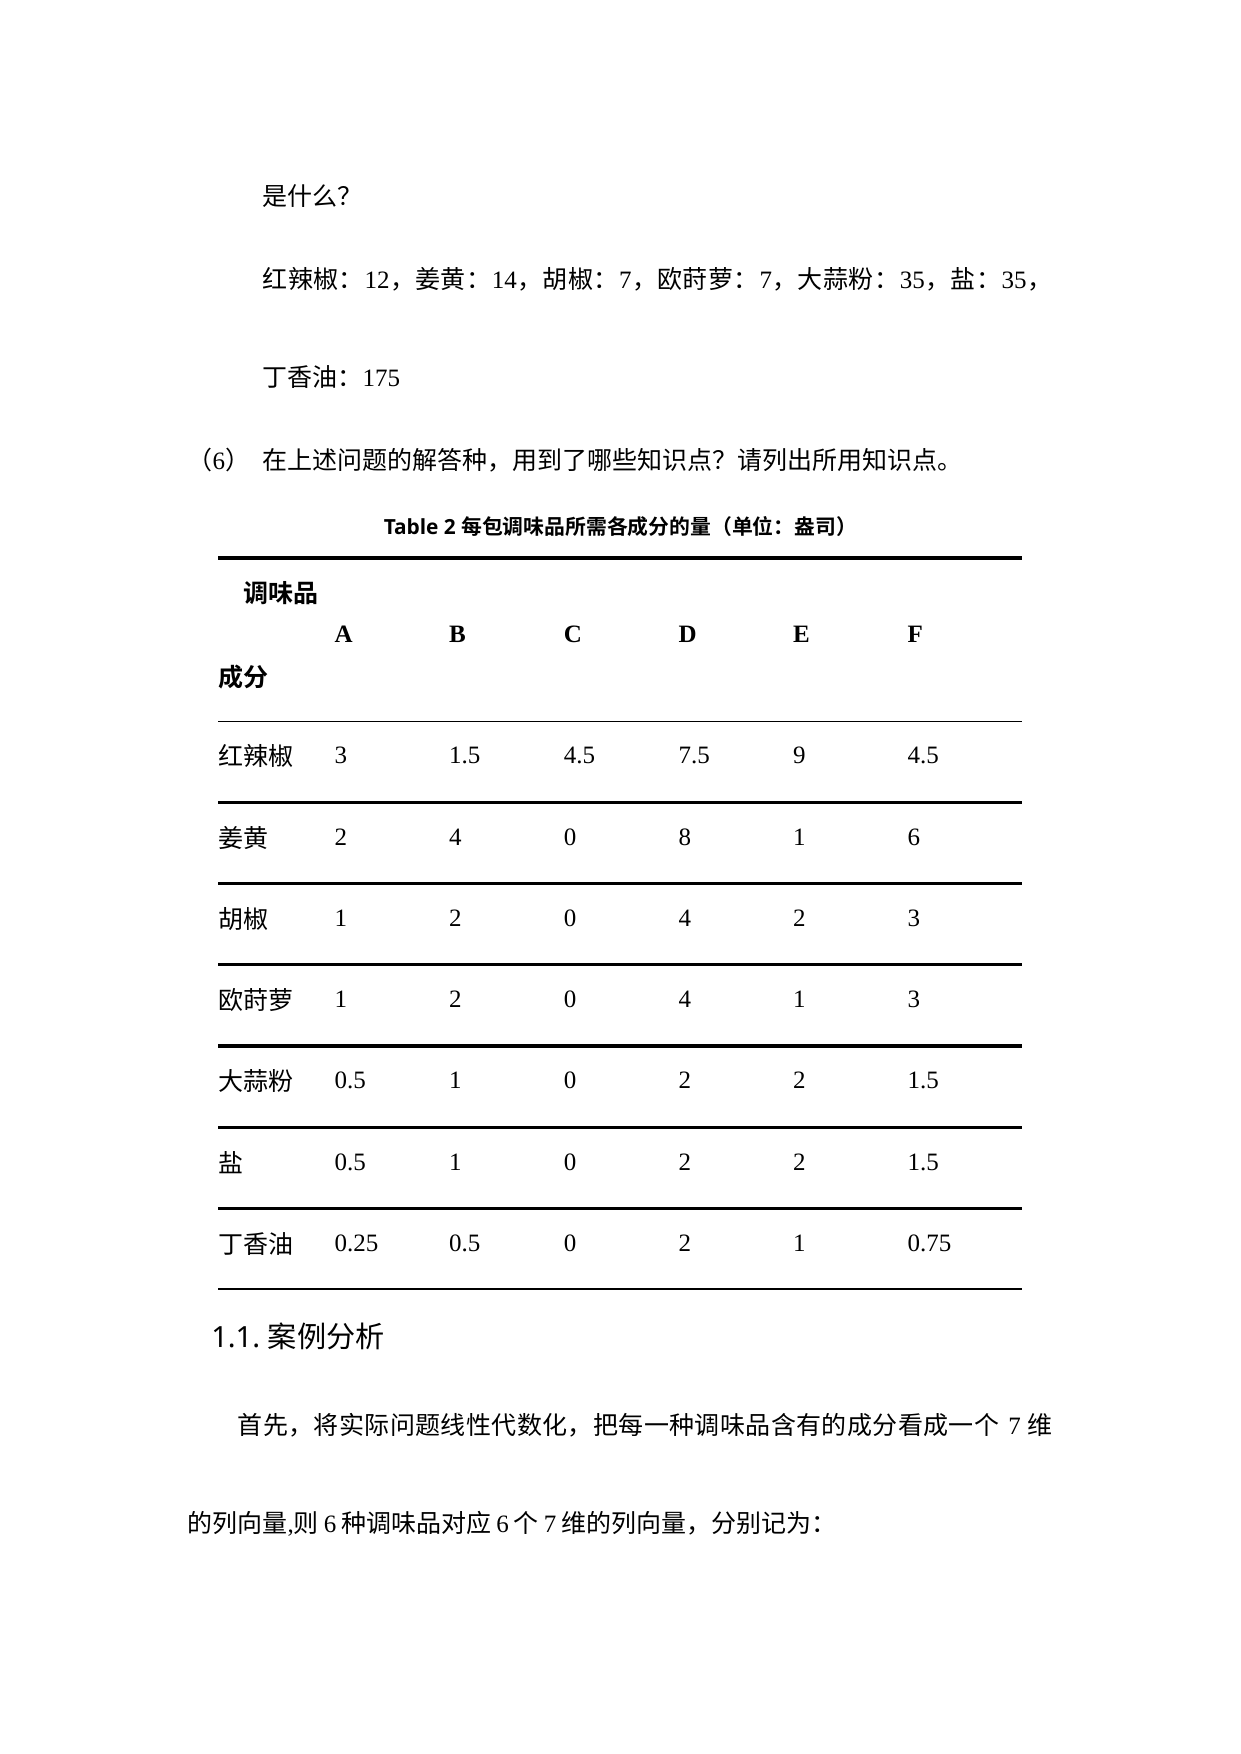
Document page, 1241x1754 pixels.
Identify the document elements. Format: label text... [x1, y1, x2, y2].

table_cell 1 [334, 966, 449, 1044]
table_cell 1.5 [908, 1048, 1022, 1126]
table_cell 2 [678, 1129, 793, 1207]
table_cell 丁香油 [218, 1210, 334, 1288]
table_cell 0.75 [908, 1210, 1022, 1288]
table_cell 2 [678, 1210, 793, 1288]
table_cell 1 [334, 885, 449, 963]
table_header 调味品 成分 [218, 560, 334, 721]
table_cell 2 [678, 1048, 793, 1126]
subtitle 案例分析 [211, 1302, 1053, 1367]
table_cell 0.5 [334, 1048, 449, 1126]
table_cell 0.25 [334, 1210, 449, 1288]
table_cell 1.5 [449, 722, 564, 801]
table_cell 1 [793, 1210, 907, 1288]
table_cell 3 [908, 966, 1022, 1044]
table_cell 盐 [218, 1129, 334, 1207]
table_cell 0.5 [334, 1129, 449, 1207]
table_cell 1 [793, 804, 907, 882]
table_cell 9 [793, 722, 907, 801]
table_cell 1 [449, 1048, 564, 1126]
table_cell 2 [449, 966, 564, 1044]
list 在上述问题的解答种，用到了哪些知识点？请列出所用知识点。 [187, 426, 1053, 491]
table_cell 1 [793, 966, 907, 1044]
table_cell 8 [678, 804, 793, 882]
table_header C [564, 560, 678, 721]
table_cell 4 [678, 966, 793, 1044]
table_cell 2 [793, 885, 907, 963]
table_cell 1.5 [908, 1129, 1022, 1207]
table_cell 红辣椒 [218, 722, 334, 801]
table_cell 0 [564, 1129, 678, 1207]
table_cell 2 [449, 885, 564, 963]
text 首先，将实际问题线性代数化，把每一种调味品含有的成分看成一个 7 维的列向量,则6种调味品对应6个7维的列向量，分别记为： [187, 1391, 1053, 1554]
table_cell 2 [334, 804, 449, 882]
table_cell 0 [564, 1048, 678, 1126]
table_cell 胡椒 [218, 885, 334, 963]
table_cell 0 [564, 804, 678, 882]
table_cell 2 [793, 1129, 907, 1207]
text Table 2 每包调味品所需各成分的量（单位：盎司） [187, 509, 1053, 541]
table_cell 6 [908, 804, 1022, 882]
table_cell 0.5 [449, 1210, 564, 1288]
table_header E [793, 560, 907, 721]
text 红辣椒：12，姜黄：14，胡椒：7，欧莳萝：7，大蒜粉：35，盐：35，丁香油：175 [262, 245, 1053, 408]
table_cell 1 [449, 1129, 564, 1207]
table_cell 4.5 [564, 722, 678, 801]
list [187, 162, 1053, 227]
table_cell 3 [908, 885, 1022, 963]
table_header F [908, 560, 1022, 721]
table_cell 4.5 [908, 722, 1022, 801]
table_header B [449, 560, 564, 721]
table_cell 姜黄 [218, 804, 334, 882]
table_cell 4 [678, 885, 793, 963]
table_cell 大蒜粉 [218, 1048, 334, 1126]
table_cell 4 [449, 804, 564, 882]
table_cell 0 [564, 966, 678, 1044]
table_cell 2 [793, 1048, 907, 1126]
table_header D [678, 560, 793, 721]
table_cell 0 [564, 885, 678, 963]
table_cell 7.5 [678, 722, 793, 801]
table_cell 0 [564, 1210, 678, 1288]
table_header A [334, 560, 449, 721]
table_cell 3 [334, 722, 449, 801]
table_cell 欧莳萝 [218, 966, 334, 1044]
